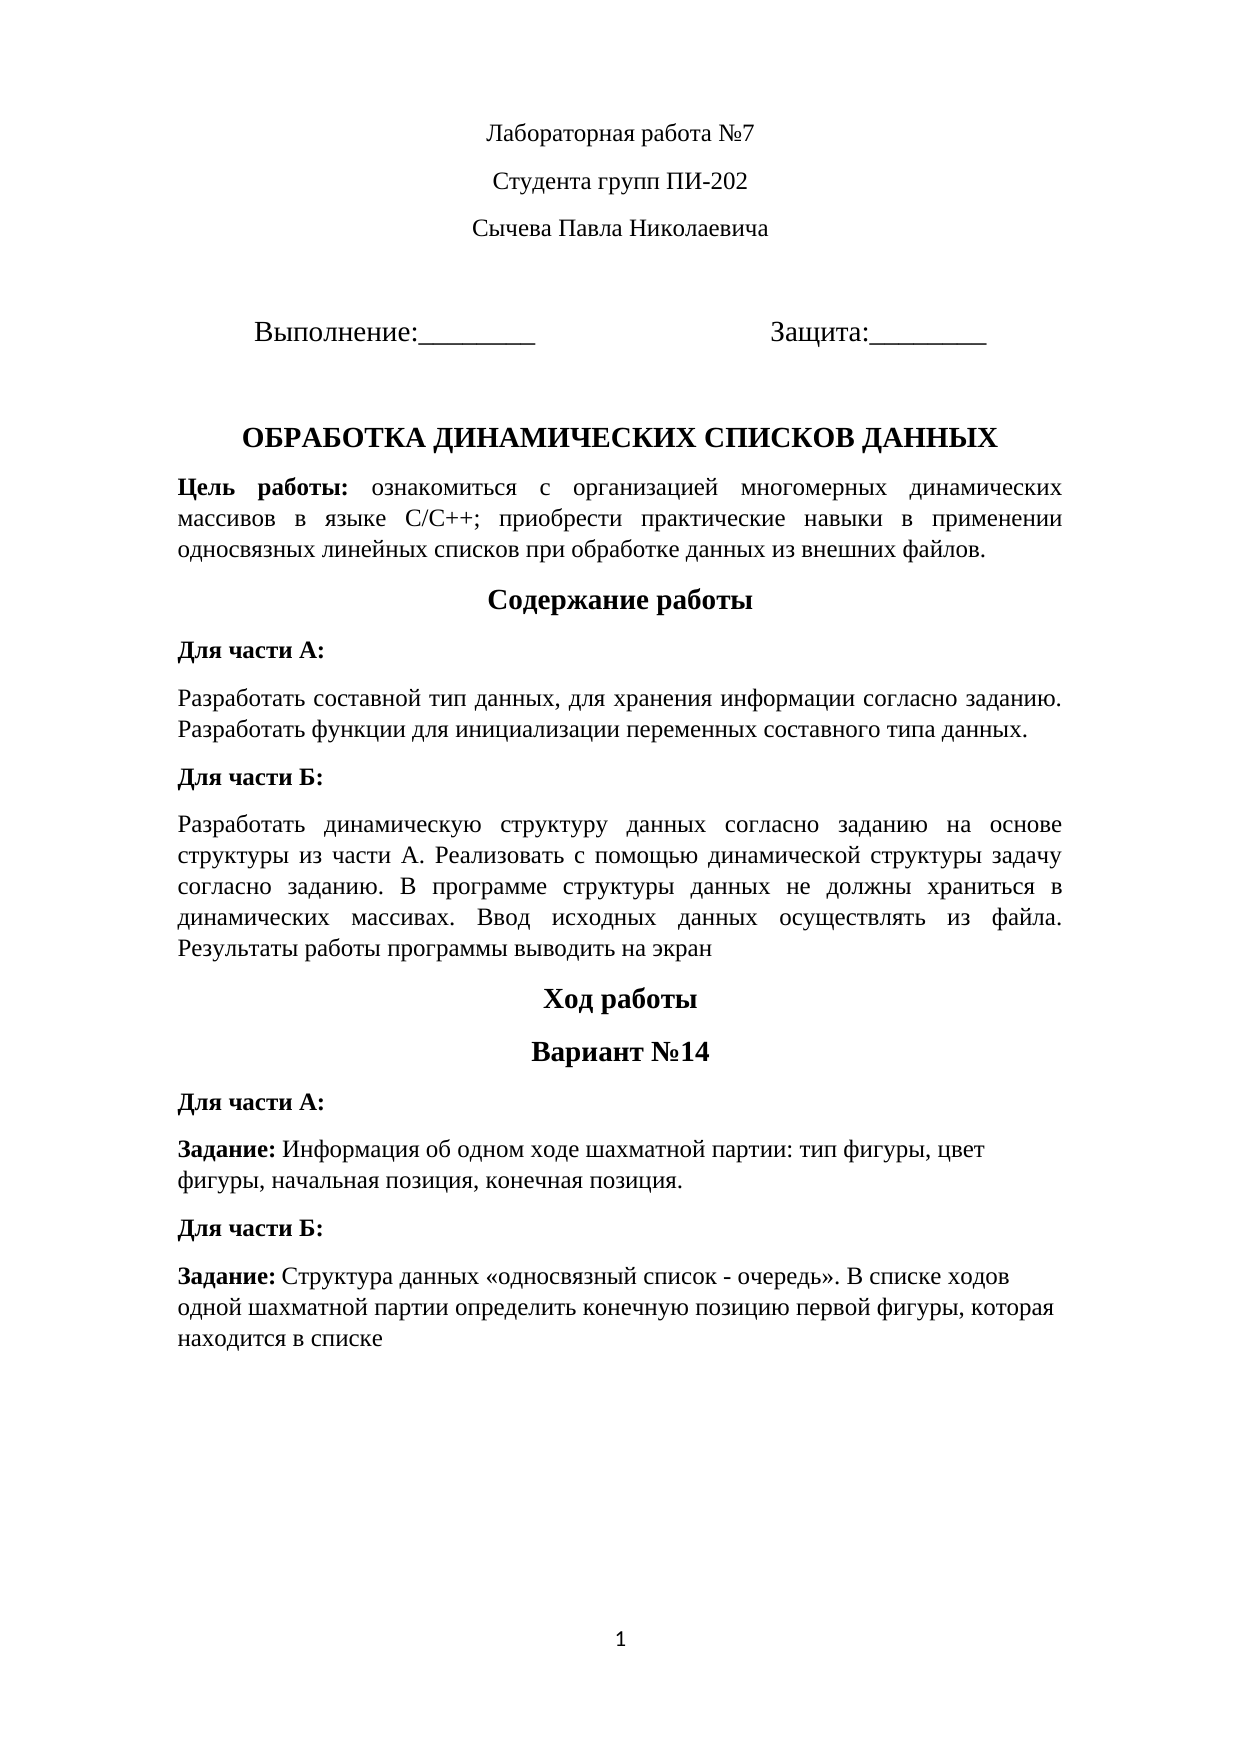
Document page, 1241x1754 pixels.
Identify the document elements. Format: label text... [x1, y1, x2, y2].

text Сычева Павла Николаевича [177, 213, 1063, 242]
text Разработать динамическую структуру данных согласно заданию на основе структуры из части А. Реализовать с помощью динамической структуры задачу согласно заданию. В программе структуры данных не должны храниться в динамических массивах. Ввод исходных данных осуществлять из файла. Результаты работы программы выводить на экран [177, 809, 1063, 962]
text Цель работы: ознакомиться с организацией многомерных динамических массивов в языке С/С++; приобрести практические навыки в применении односвязных линейных списков при обработке данных из внешних файлов. [177, 472, 1063, 563]
text ОБРАБОТКА ДИНАМИЧЕСКИХ СПИСКОВ ДАННЫХ [177, 420, 1063, 453]
text Для части А: [177, 1087, 1063, 1116]
text Для части Б: [177, 762, 1063, 790]
text Для части А: [177, 635, 1063, 664]
text Вариант №14 [177, 1034, 1063, 1067]
text Содержание работы [177, 582, 1063, 616]
text Лабораторная работа №7 [177, 118, 1063, 147]
text Выполнение:________ Защита:________ [177, 314, 1063, 348]
text Для части Б: [177, 1213, 1063, 1242]
text Студента групп ПИ-202 [177, 166, 1063, 194]
text Задание: Структура данных «односвязный список - очередь». В списке ходов одной шахматной партии определить конечную позицию первой фигуры, которая находится в списке [177, 1261, 1063, 1352]
text Задание: Информация об одном ходе шахматной партии: тип фигуры, цвет фигуры, начальная позиция, конечная позиция. [177, 1134, 1063, 1194]
text Разработать составной тип данных, для хранения информации согласно заданию. Разработать функции для инициализации переменных составного типа данных. [177, 683, 1063, 743]
text Ход работы [177, 981, 1063, 1015]
